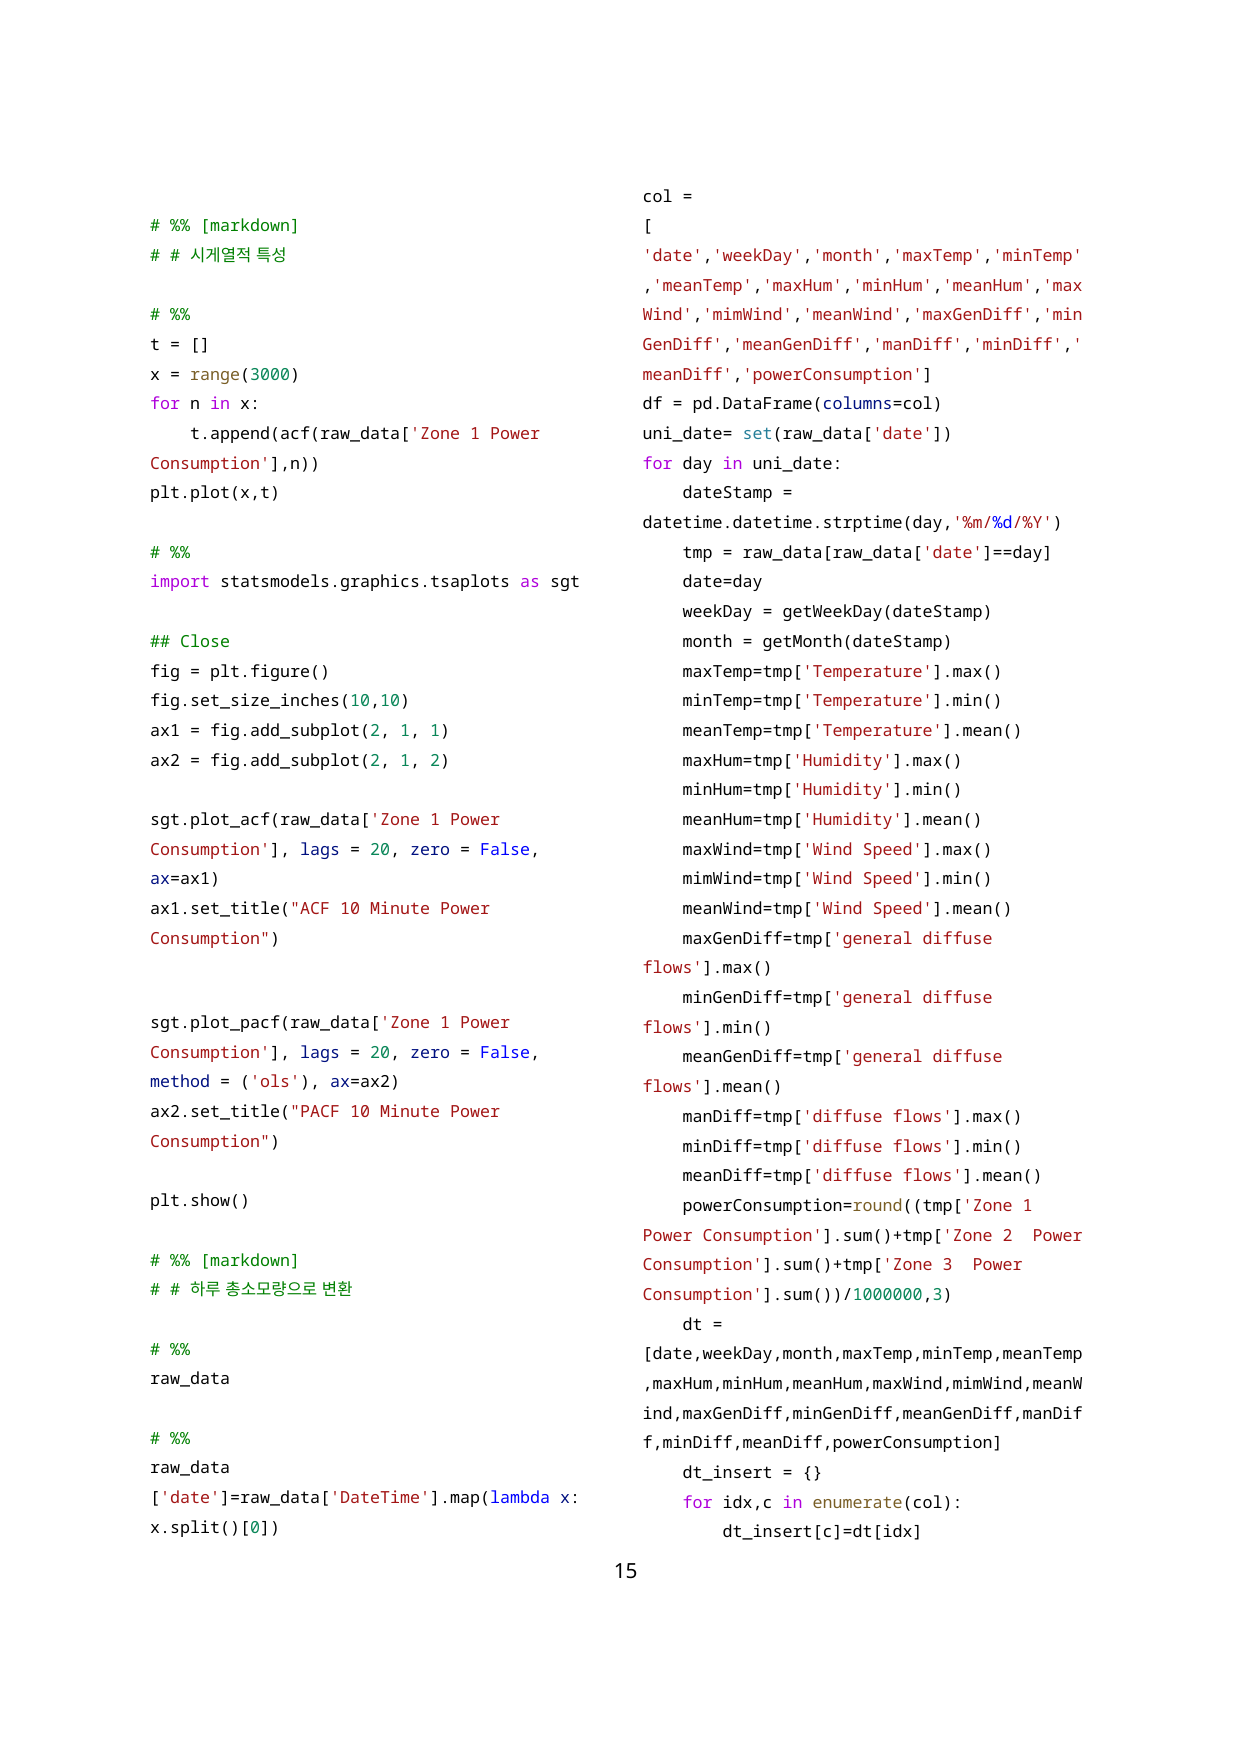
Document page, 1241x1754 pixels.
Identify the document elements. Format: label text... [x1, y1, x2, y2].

text maxGenDiff=tmp['general diffuse flows'].max() [642, 919, 1090, 979]
text maxTemp=tmp['Temperature'].max() [642, 652, 1090, 682]
text date=day [642, 563, 1090, 593]
text dt_insert[c]=dt[idx] [642, 1513, 1090, 1543]
text weekDay = getWeekDay(dateStamp) [642, 593, 1090, 622]
text sgt.plot_acf(raw_data['Zone 1 Power Consumption'], lags = 20, zero = False, ax=ax1) [150, 801, 598, 890]
text dt = [date,weekDay,month,maxTemp,minTemp,meanTemp,maxHum,minHum,meanHum,maxWind,mimWind,meanWind,maxGenDiff,minGenDiff,meanGenDiff,manDiff,minDiff,meanDiff,powerConsumption] [642, 1305, 1090, 1454]
text mimWind=tmp['Wind Speed'].min() [642, 860, 1090, 890]
text import statsmodels.graphics.tsaplots as sgt [150, 563, 598, 593]
text meanWind=tmp['Wind Speed'].mean() [642, 890, 1090, 919]
text # %% [150, 1419, 598, 1449]
text uni_date= set(raw_data['date']) [642, 415, 1090, 444]
text sgt.plot_pacf(raw_data['Zone 1 Power Consumption'], lags = 20, zero = False, method = ('ols'), ax=ax2) [150, 1004, 598, 1093]
text col = ['date','weekDay','month','maxTemp','minTemp','meanTemp','maxHum','minHum','meanHum','maxWind','mimWind','meanWind','maxGenDiff','minGenDiff','meanGenDiff','manDiff','minDiff','meanDiff','powerConsumption'] [642, 177, 1090, 385]
text maxWind=tmp['Wind Speed'].max() [642, 830, 1090, 860]
text fig = plt.figure() [150, 652, 598, 682]
text t.append(acf(raw_data['Zone 1 Power Consumption'],n)) [150, 415, 598, 474]
text minGenDiff=tmp['general diffuse flows'].min() [642, 979, 1090, 1038]
text ax2 = fig.add_subplot(2, 1, 2) [150, 741, 598, 771]
text month = getMonth(dateStamp) [642, 622, 1090, 652]
text dt_insert = {} [642, 1454, 1090, 1483]
text minTemp=tmp['Temperature'].min() [642, 682, 1090, 712]
text maxHum=tmp['Humidity'].max() [642, 741, 1090, 771]
text # # 하루 총소모량으로 변환 [150, 1271, 598, 1301]
text t = [] [150, 326, 598, 355]
text minDiff=tmp['diffuse flows'].min() [642, 1127, 1090, 1157]
text meanHum=tmp['Humidity'].mean() [642, 801, 1090, 830]
text ax1.set_title("ACF 10 Minute Power Consumption") [150, 890, 598, 949]
text tmp = raw_data[raw_data['date']==day] [642, 533, 1090, 563]
text minHum=tmp['Humidity'].min() [642, 771, 1090, 801]
text meanTemp=tmp['Temperature'].mean() [642, 712, 1090, 741]
text dateStamp = datetime.datetime.strptime(day,'%m/%d/%Y') [642, 474, 1090, 533]
text # %% [markdown] [150, 207, 598, 237]
text # %% [150, 533, 598, 563]
text ax1 = fig.add_subplot(2, 1, 1) [150, 712, 598, 741]
text # # 시게열적 특성 [150, 237, 598, 266]
text # %% [150, 1330, 598, 1360]
text meanDiff=tmp['diffuse flows'].mean() [642, 1157, 1090, 1187]
text df = pd.DataFrame(columns=col) [642, 385, 1090, 415]
text # %% [150, 296, 598, 326]
text plt.plot(x,t) [150, 474, 598, 504]
text manDiff=tmp['diffuse flows'].max() [642, 1097, 1090, 1127]
text ## Close [150, 622, 598, 652]
text raw_data [150, 1360, 598, 1390]
text for n in x: [150, 385, 598, 415]
text plt.show() [150, 1182, 598, 1212]
text powerConsumption=round((tmp['Zone 1 Power Consumption'].sum()+tmp['Zone 2 Power Consumption'].sum()+tmp['Zone 3 Power Consumption'].sum())/1000000,3) [642, 1187, 1090, 1305]
text # %% [markdown] [150, 1241, 598, 1271]
text for idx,c in enumerate(col): [642, 1483, 1090, 1513]
text meanGenDiff=tmp['general diffuse flows'].mean() [642, 1038, 1090, 1097]
text ax2.set_title("PACF 10 Minute Power Consumption") [150, 1093, 598, 1152]
text x = range(3000) [150, 355, 598, 385]
text raw_data['date']=raw_data['DateTime'].map(lambda x: x.split()[0]) [150, 1449, 598, 1538]
text fig.set_size_inches(10,10) [150, 682, 598, 712]
text for day in uni_date: [642, 444, 1090, 474]
